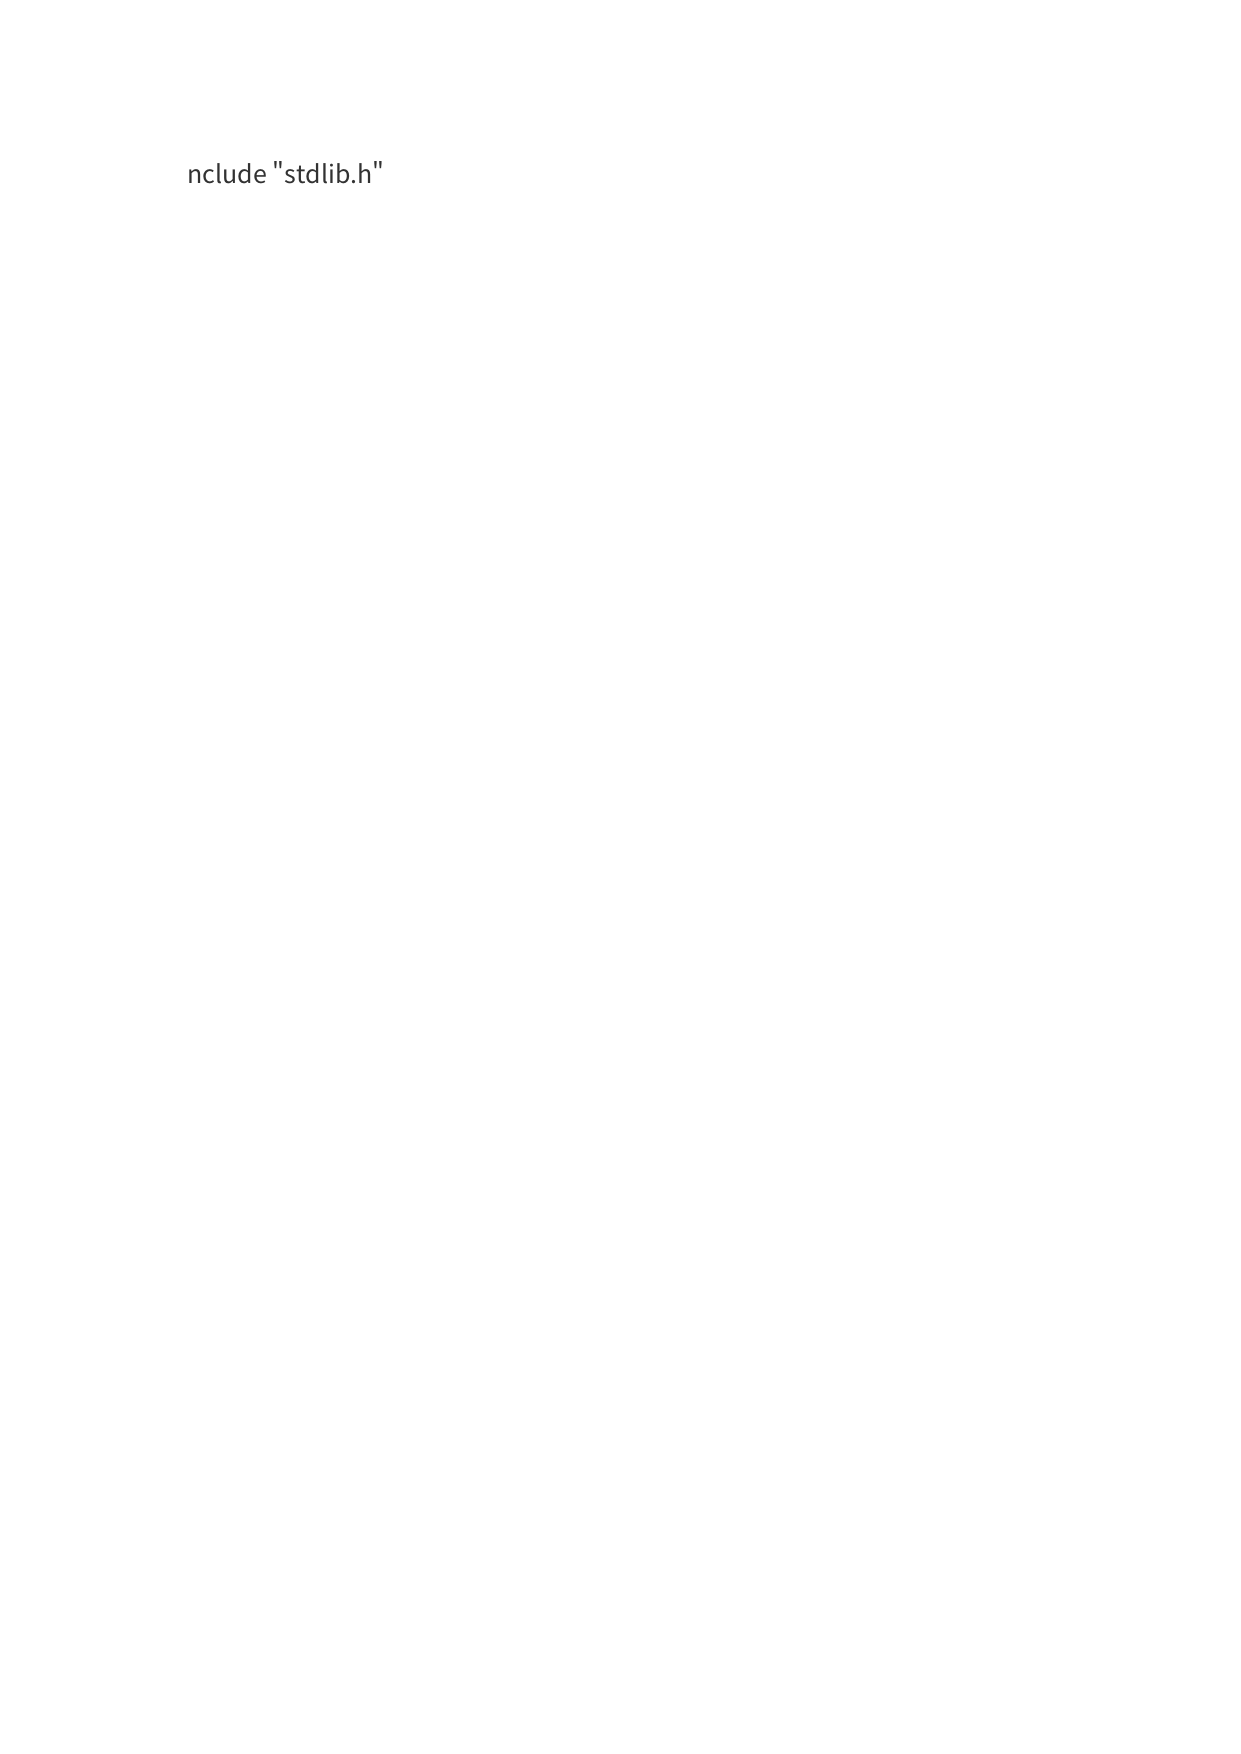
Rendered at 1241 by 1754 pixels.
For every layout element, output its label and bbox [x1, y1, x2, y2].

text [187, 154, 427, 190]
